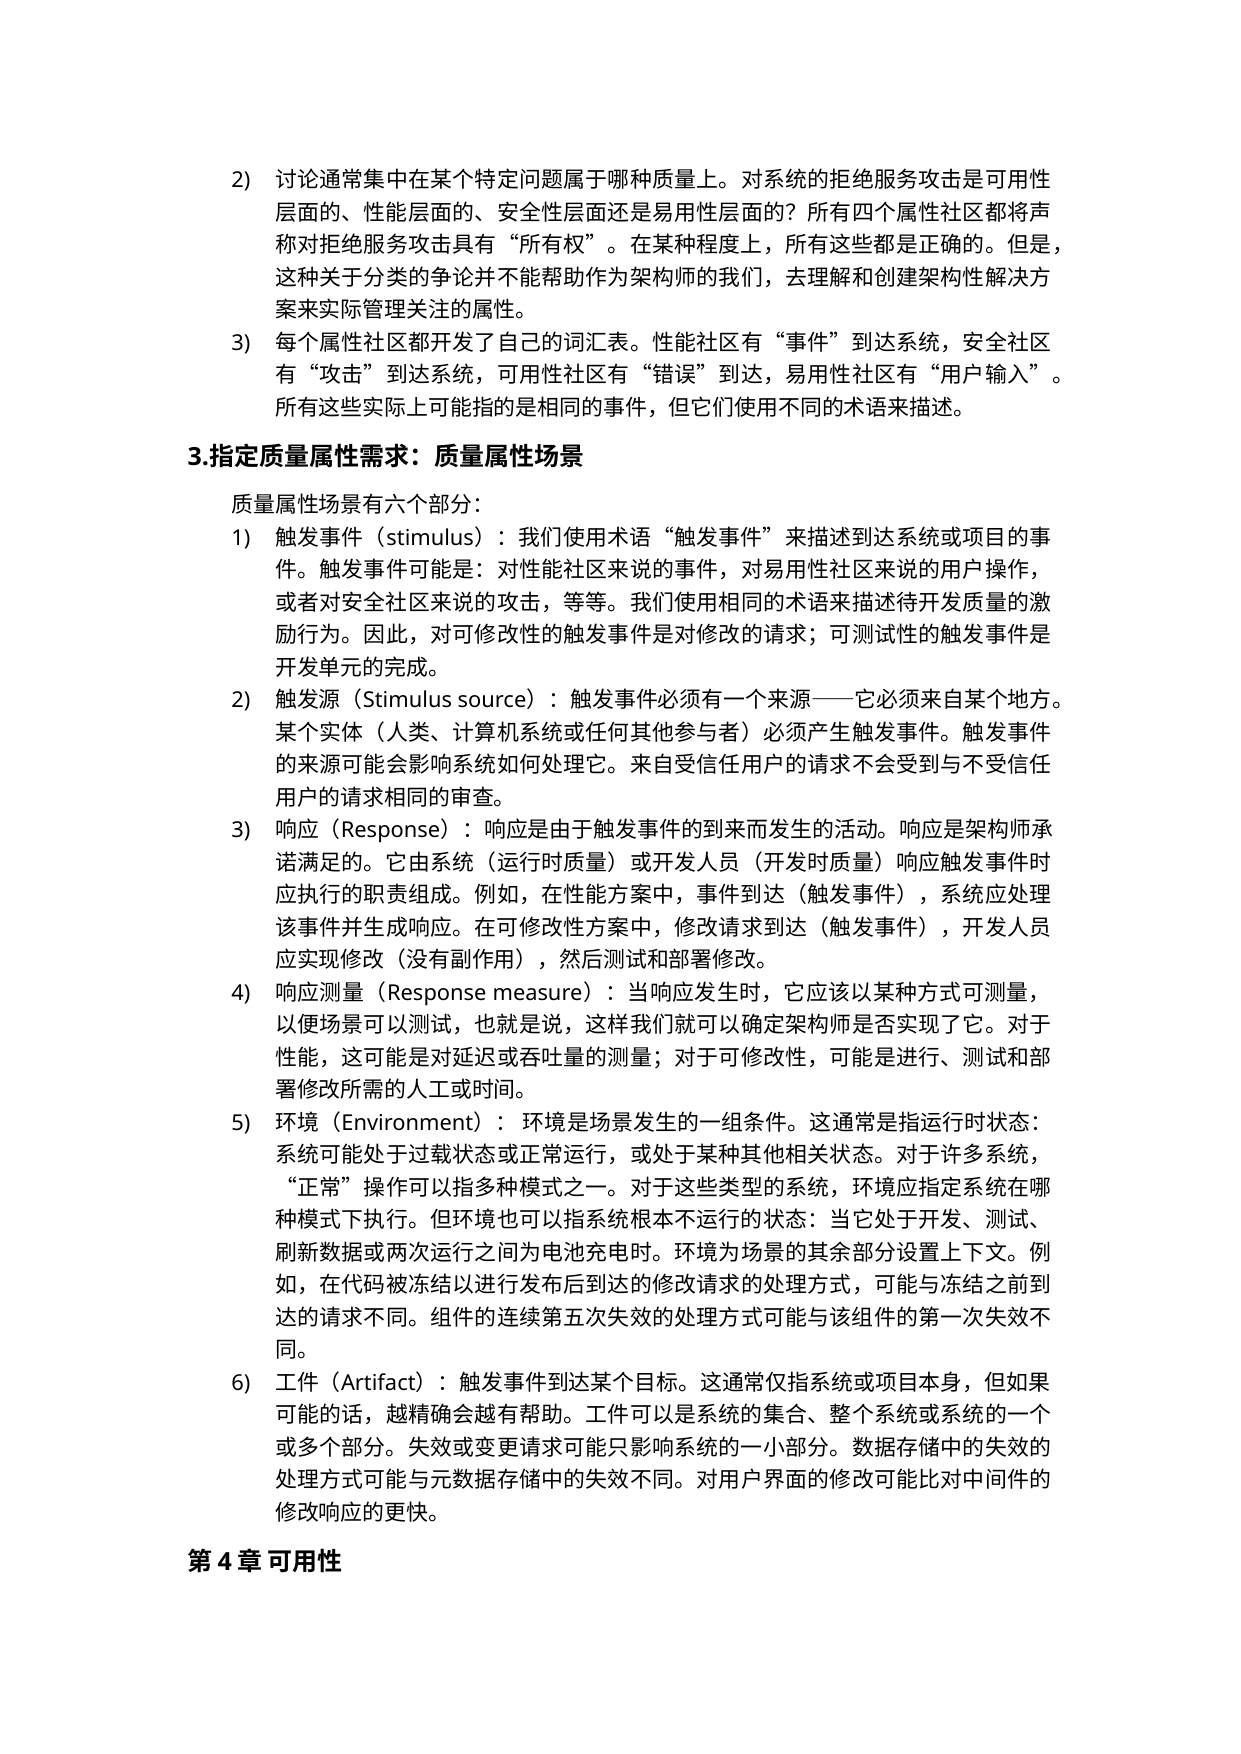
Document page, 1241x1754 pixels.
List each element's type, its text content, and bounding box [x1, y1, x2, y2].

list 响应（Response）：响应是由于触发事件的到来而发生的活动。响应是架构师承诺满足的。它由系统（运行时质量）或开发人员（开发时质量）响应触发事件时应执行的职责组成。例如，在性能方案中，事件到达（触发事件），系统应处理该事件并生成响应。在可修改性方案中，修改请求到达（触发事件），开发人员应实现修改（没有副作用），然后测试和部署修改。 [231, 812, 1053, 974]
list 触发源（Stimulus source）：触发事件必须有一个来源——它必须来自某个地方。某个实体（人类、计算机系统或任何其他参与者）必须产生触发事件。触发事件的来源可能会影响系统如何处理它。来自受信任用户的请求不会受到与不受信任用户的请求相同的审查。 [231, 682, 1053, 812]
text 第4章 可用性 [187, 1527, 1053, 1592]
list 工件（Artifact）：触发事件到达某个目标。这通常仅指系统或项目本身，但如果可能的话，越精确会越有帮助。工件可以是系统的集合、整个系统或系统的一个或多个部分。失效或变更请求可能只影响系统的一小部分。数据存储中的失效的处理方式可能与元数据存储中的失效不同。对用户界面的修改可能比对中间件的修改响应的更快。 [231, 1364, 1053, 1527]
list 触发事件（stimulus）：我们使用术语“触发事件”来描述到达系统或项目的事件。触发事件可能是：对性能社区来说的事件，对易用性社区来说的用户操作，或者对安全社区来说的攻击，等等。我们使用相同的术语来描述待开发质量的激励行为。因此，对可修改性的触发事件是对修改的请求；可测试性的触发事件是开发单元的完成。 [231, 519, 1053, 682]
list 每个属性社区都开发了自己的词汇表。性能社区有“事件”到达系统，安全社区有“攻击”到达系统，可用性社区有“错误”到达，易用性社区有“用户输入”。所有这些实际上可能指的是相同的事件，但它们使用不同的术语来描述。 [231, 324, 1053, 422]
text 质量属性场景有六个部分： [187, 487, 1053, 519]
list 讨论通常集中在某个特定问题属于哪种质量上。对系统的拒绝服务攻击是可用性层面的、性能层面的、安全性层面还是易用性层面的？所有四个属性社区都将声称对拒绝服务攻击具有“所有权”。在某种程度上，所有这些都是正确的。但是，这种关于分类的争论并不能帮助作为架构师的我们，去理解和创建架构性解决方案来实际管理关注的属性。 [231, 162, 1053, 324]
list 环境（Environment）： 环境是场景发生的一组条件。这通常是指运行时状态：系统可能处于过载状态或正常运行，或处于某种其他相关状态。对于许多系统，“正常”操作可以指多种模式之一。对于这些类型的系统，环境应指定系统在哪种模式下执行。但环境也可以指系统根本不运行的状态：当它处于开发、测试、刷新数据或两次运行之间为电池充电时。环境为场景的其余部分设置上下文。例如，在代码被冻结以进行发布后到达的修改请求的处理方式，可能与冻结之前到达的请求不同。组件的连续第五次失效的处理方式可能与该组件的第一次失效不同。 [231, 1104, 1053, 1364]
text 3.指定质量属性需求：质量属性场景 [187, 422, 1053, 487]
list 响应测量（Response measure）：当响应发生时，它应该以某种方式可测量，以便场景可以测试，也就是说，这样我们就可以确定架构师是否实现了它。对于性能，这可能是对延迟或吞吐量的测量；对于可修改性，可能是进行、测试和部署修改所需的人工或时间。 [231, 974, 1053, 1104]
